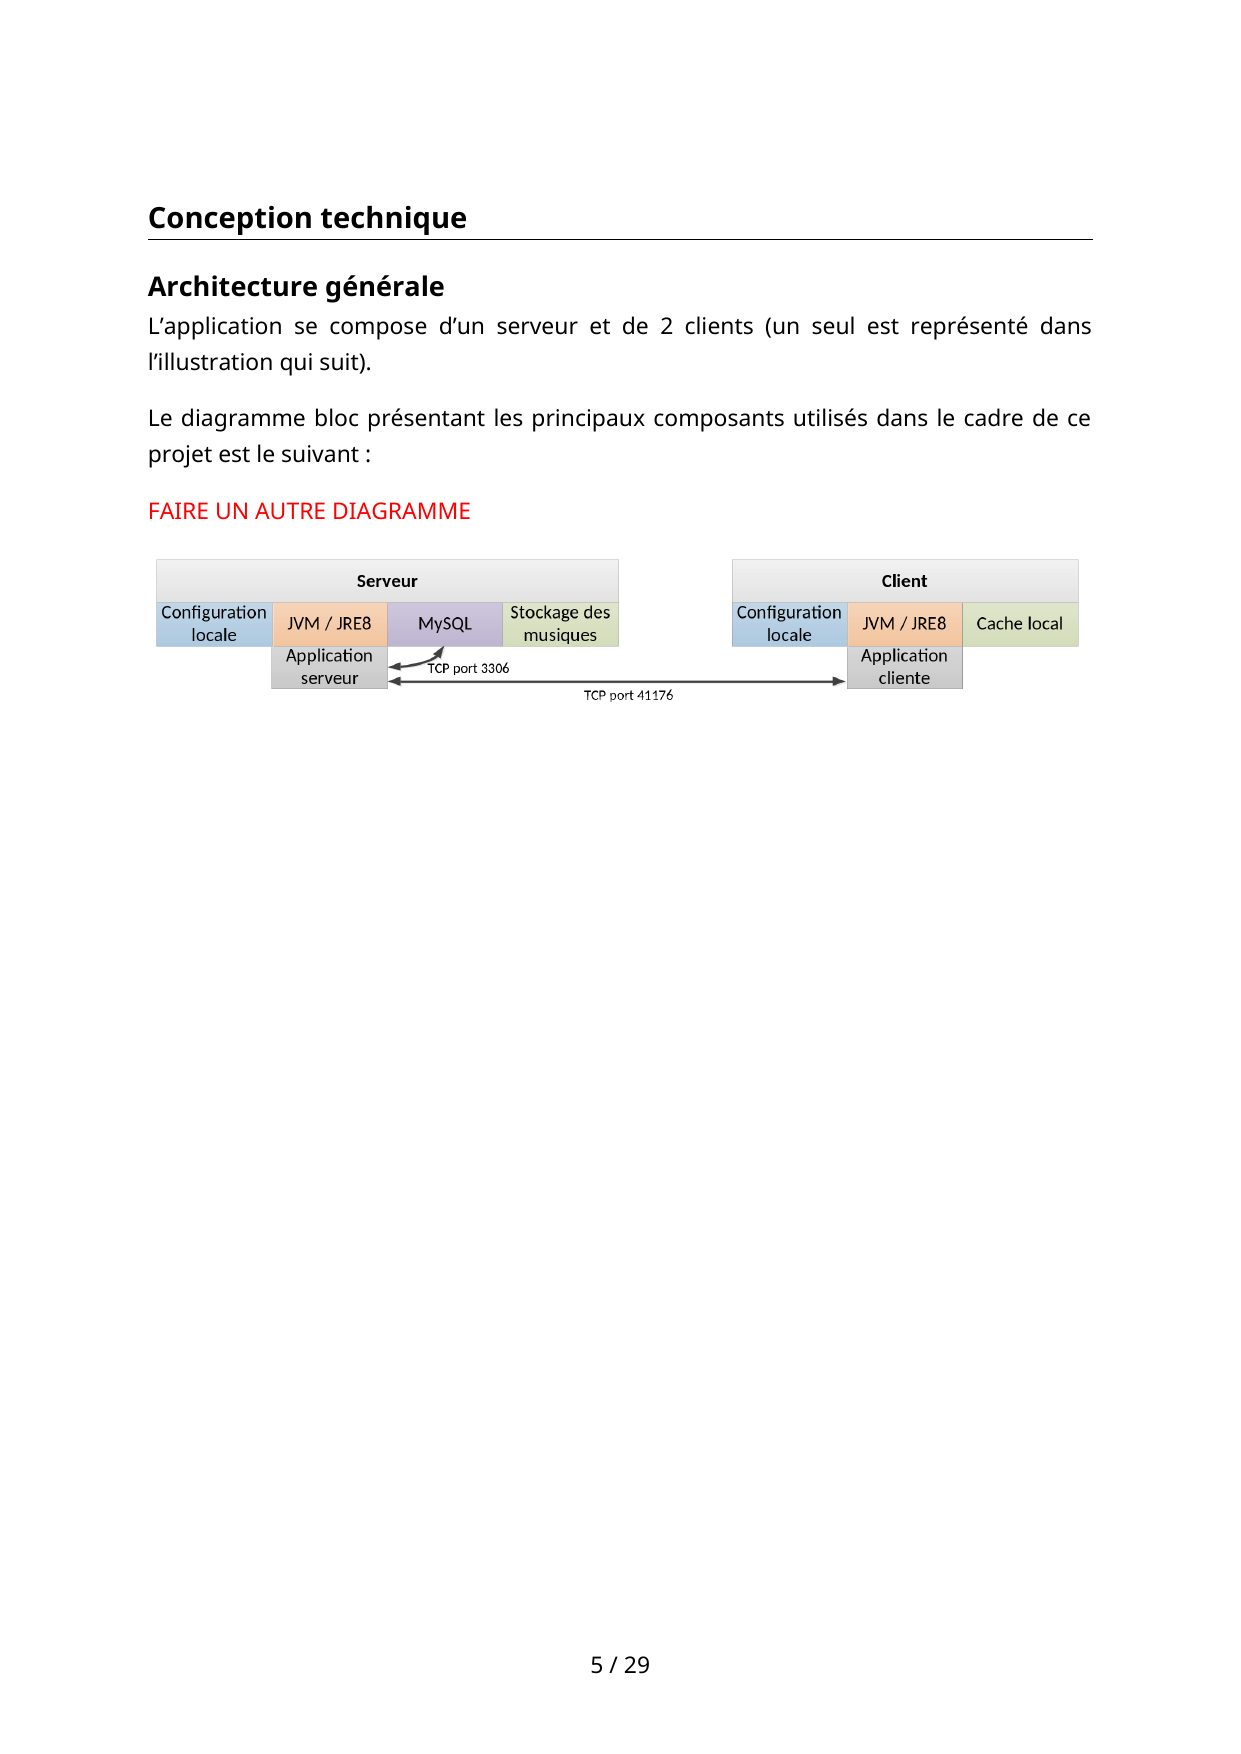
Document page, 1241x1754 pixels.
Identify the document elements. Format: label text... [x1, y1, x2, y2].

subtitle Conception technique [148, 198, 1093, 239]
text Le diagramme bloc présentant les principaux composants utilisés dans le cadre de ce projet est le suivant : [148, 402, 1093, 469]
subtitle Architecture générale [148, 267, 1093, 304]
text L’application se compose d’un serveur et de 2 clients (un seul est représenté dans l’illustration qui suit). [148, 309, 1093, 377]
text FAIRE UN AUTRE DIAGRAMME [148, 495, 1093, 526]
